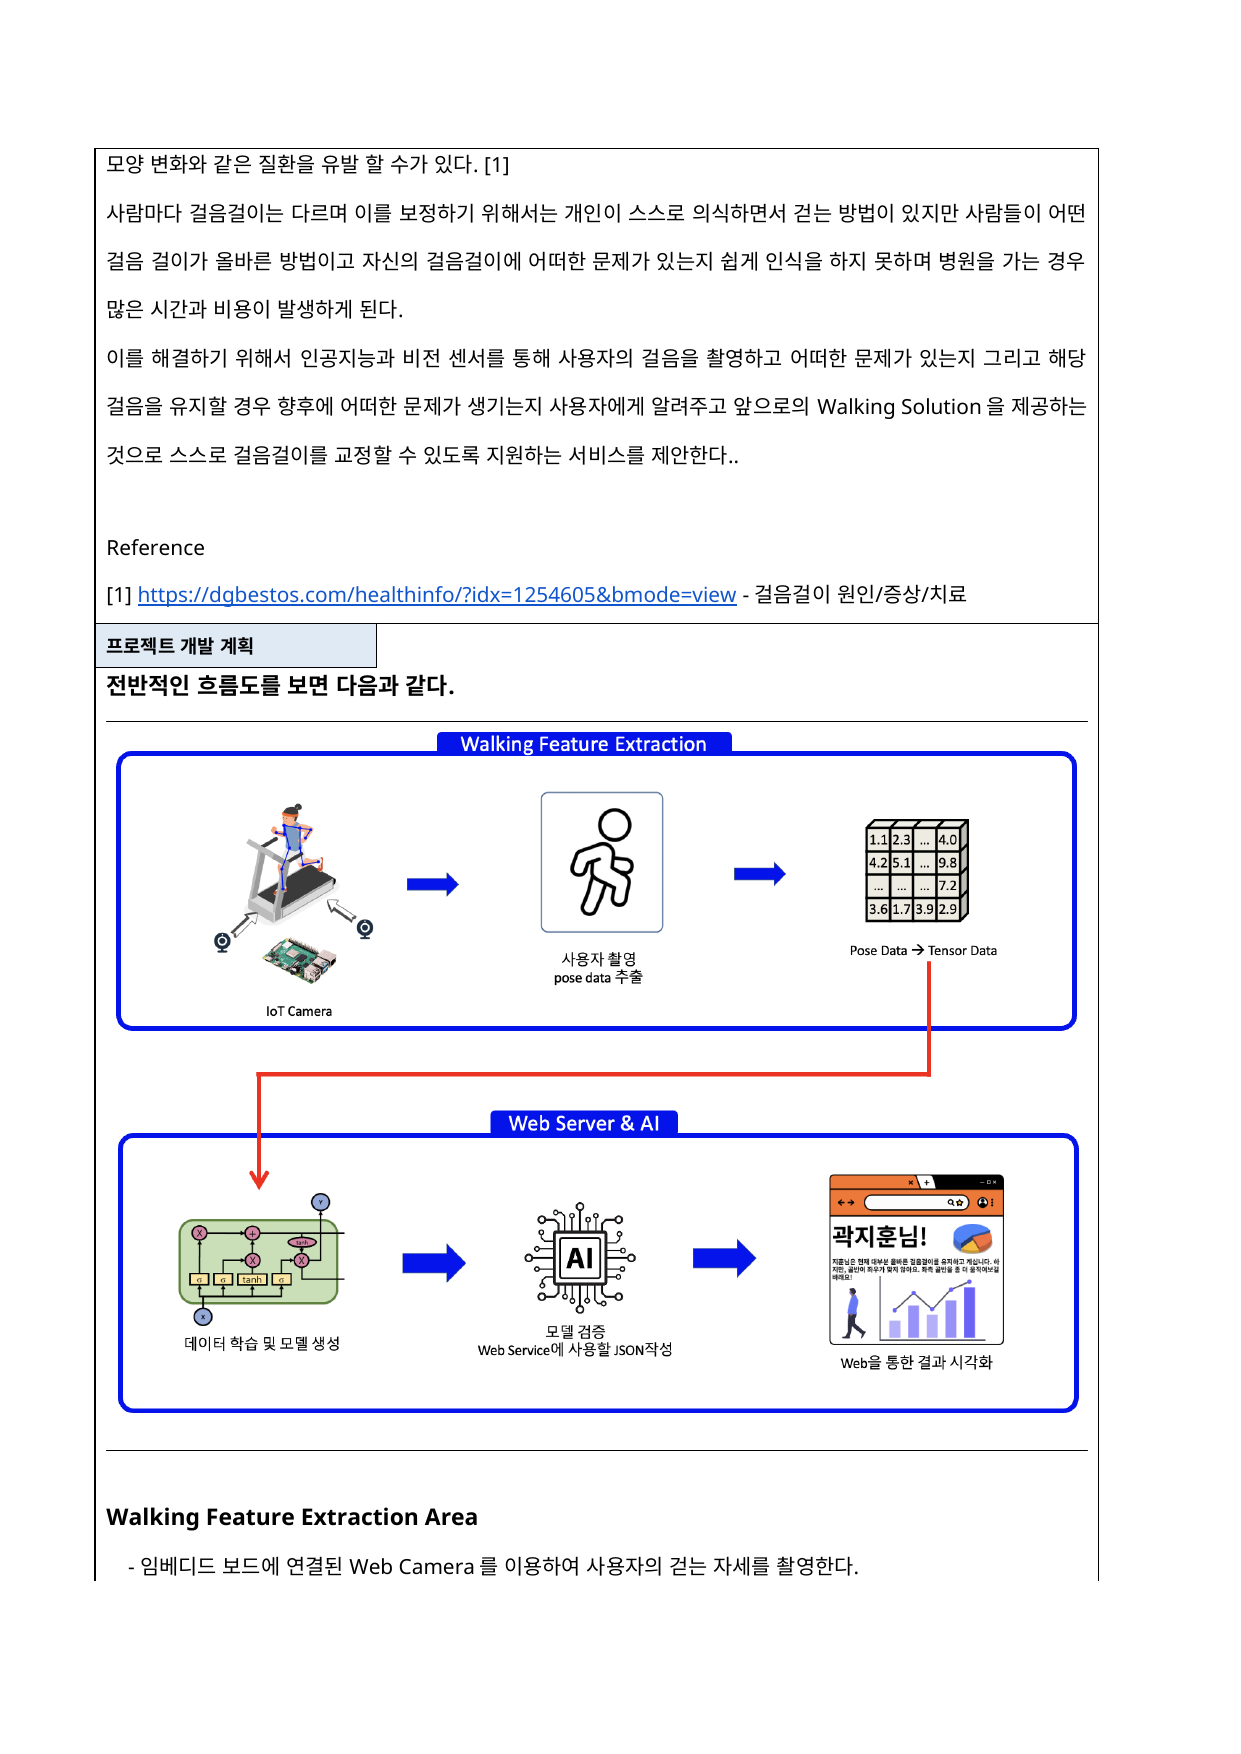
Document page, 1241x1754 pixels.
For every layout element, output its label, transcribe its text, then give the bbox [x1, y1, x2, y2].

table_cell 프로젝트 개발 계획 [96, 624, 376, 667]
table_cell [96, 667, 1098, 1581]
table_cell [96, 149, 1098, 623]
picture [106, 722, 1089, 1434]
table_cell [377, 624, 1098, 667]
